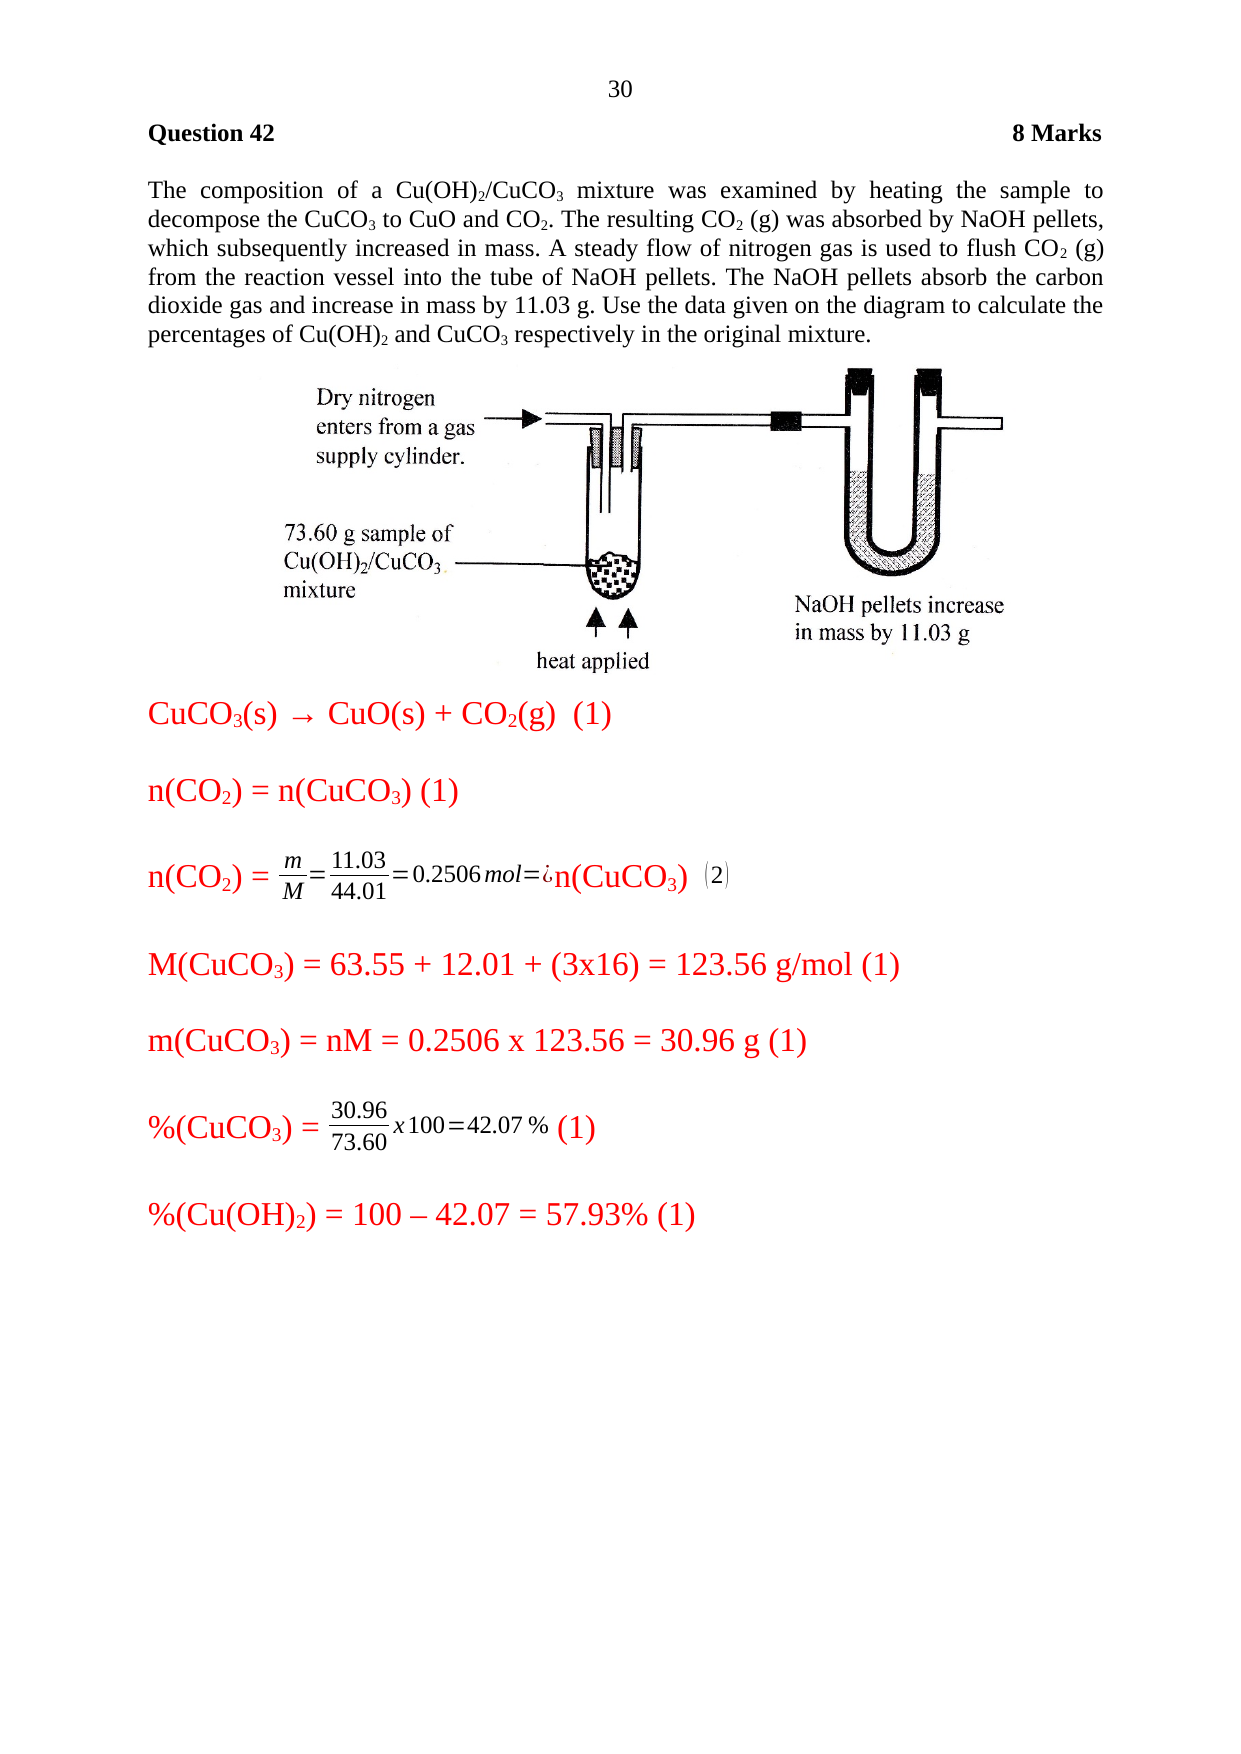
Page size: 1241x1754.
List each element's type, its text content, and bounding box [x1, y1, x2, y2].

text M(CuCO3) = 63.55 + 12.01 + (3x16) = 123.56 g/mol (1) [148, 944, 1104, 982]
text n(CO2) = n(CuCO3) (1) [148, 770, 1104, 808]
text m(CuCO3) = nM = 0.2506 x 123.56 = 30.96 g (1) [148, 1020, 1104, 1059]
text The composition of a Cu(OH)2/CuCO3 mixture was examined by heating the sample to decompose the CuCO3 to CuO and CO2. The resulting CO2 (g) was absorbed by NaOH pellets, which subsequently increased in mass. A steady flow of nitrogen gas is used to flush CO2 (g) from the reaction vessel into the tube of NaOH pellets. The NaOH pellets absorb the carbon dioxide gas and increase in mass by 11.03 g. Use the data given on the diagram to calculate the percentages of Cu(OH)2 and CuCO3 respectively in the original mixture. [148, 176, 1104, 348]
text n(CO2) = n(CuCO3) [148, 846, 1104, 905]
text %(Cu(OH)2) = 100 – 42.07 = 57.93% (1) [148, 1194, 1104, 1233]
text %(CuCO3) = (1) [148, 1097, 1104, 1156]
text CuCO3(s) → CuO(s) + CO2(g) (1) [148, 693, 1104, 731]
picture [251, 364, 1030, 675]
text Question 42 8 Marks [148, 118, 1104, 147]
